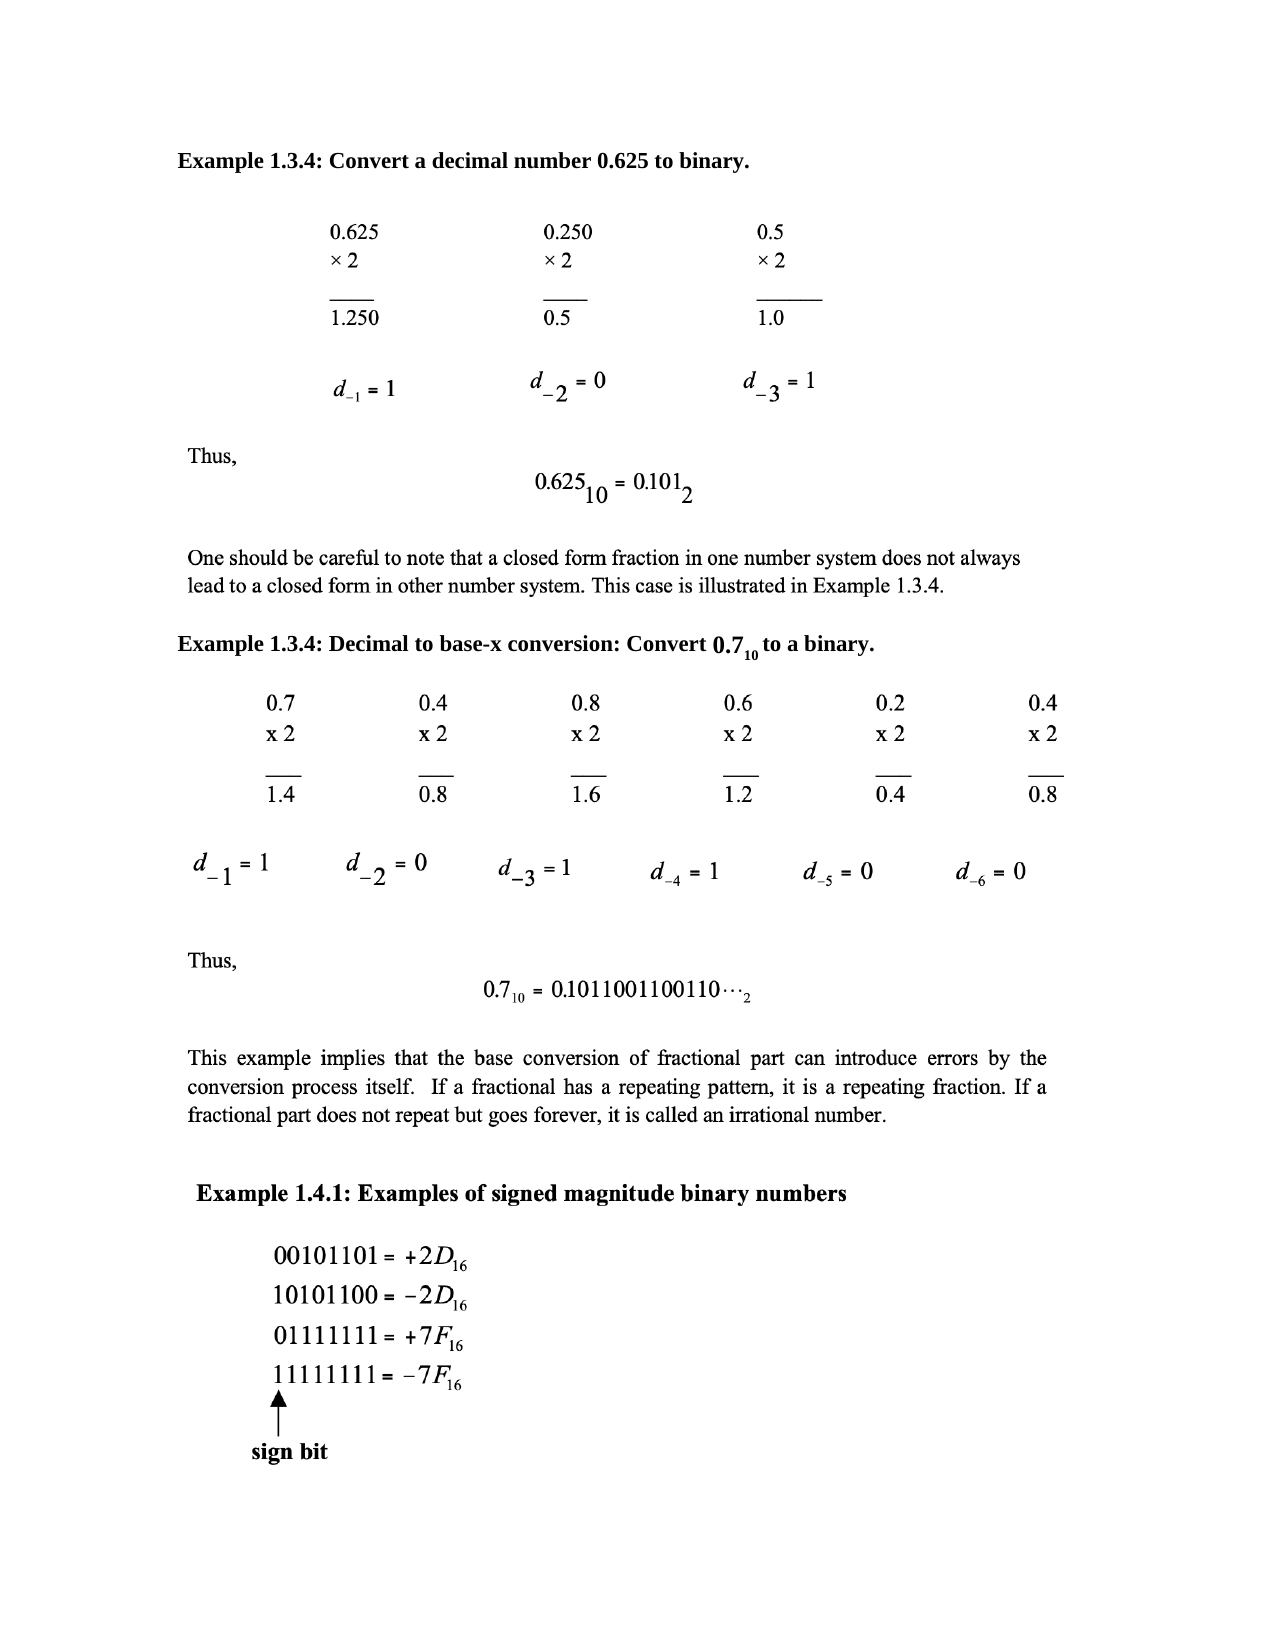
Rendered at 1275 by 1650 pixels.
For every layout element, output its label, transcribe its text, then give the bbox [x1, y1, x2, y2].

picture [177, 940, 1053, 1138]
text Example 1.3.4: Decimal to base-x conversion: Convert 0.710 to a binary. [177, 628, 1186, 664]
picture [177, 202, 1029, 599]
picture [177, 1168, 893, 1481]
text Example 1.3.4: Convert a decimal number 0.625 to binary. [177, 147, 1186, 174]
picture [177, 692, 1087, 911]
